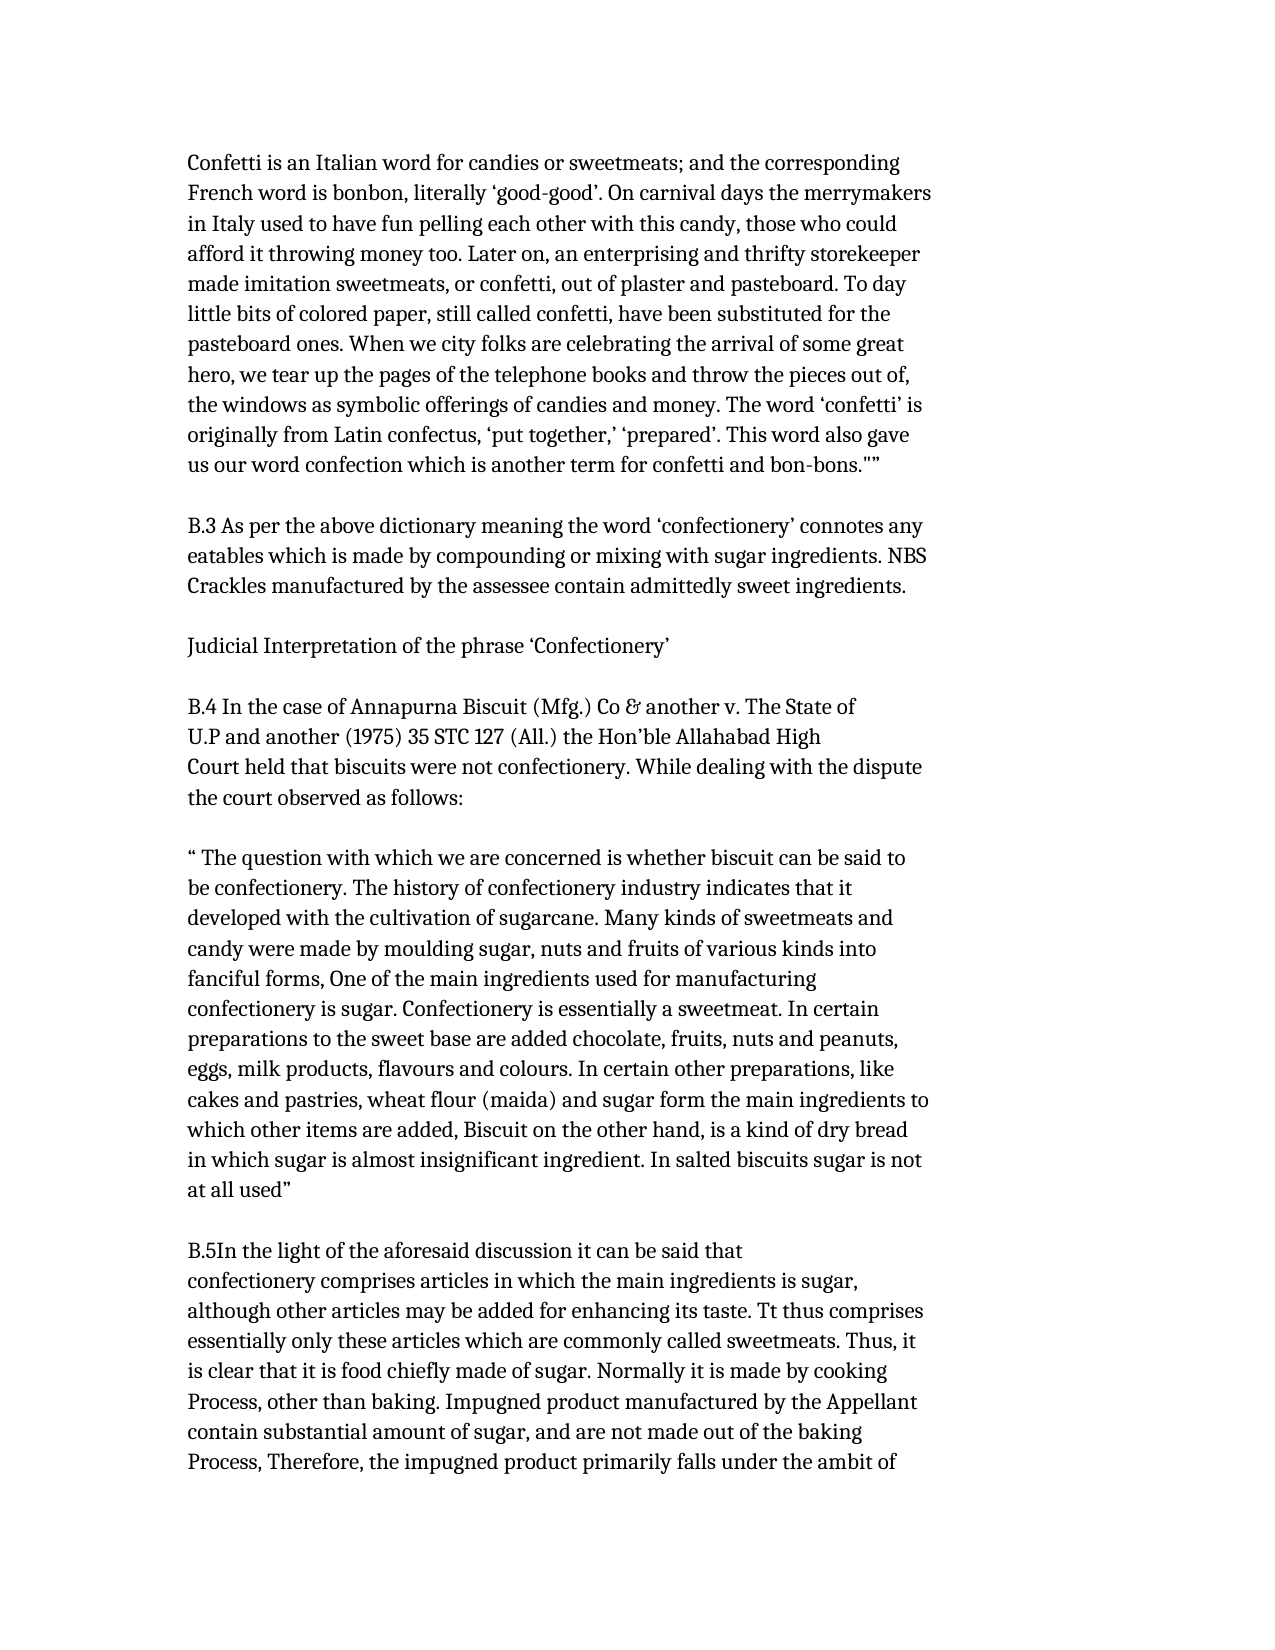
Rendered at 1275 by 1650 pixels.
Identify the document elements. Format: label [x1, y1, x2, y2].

text [187, 150, 1087, 1475]
